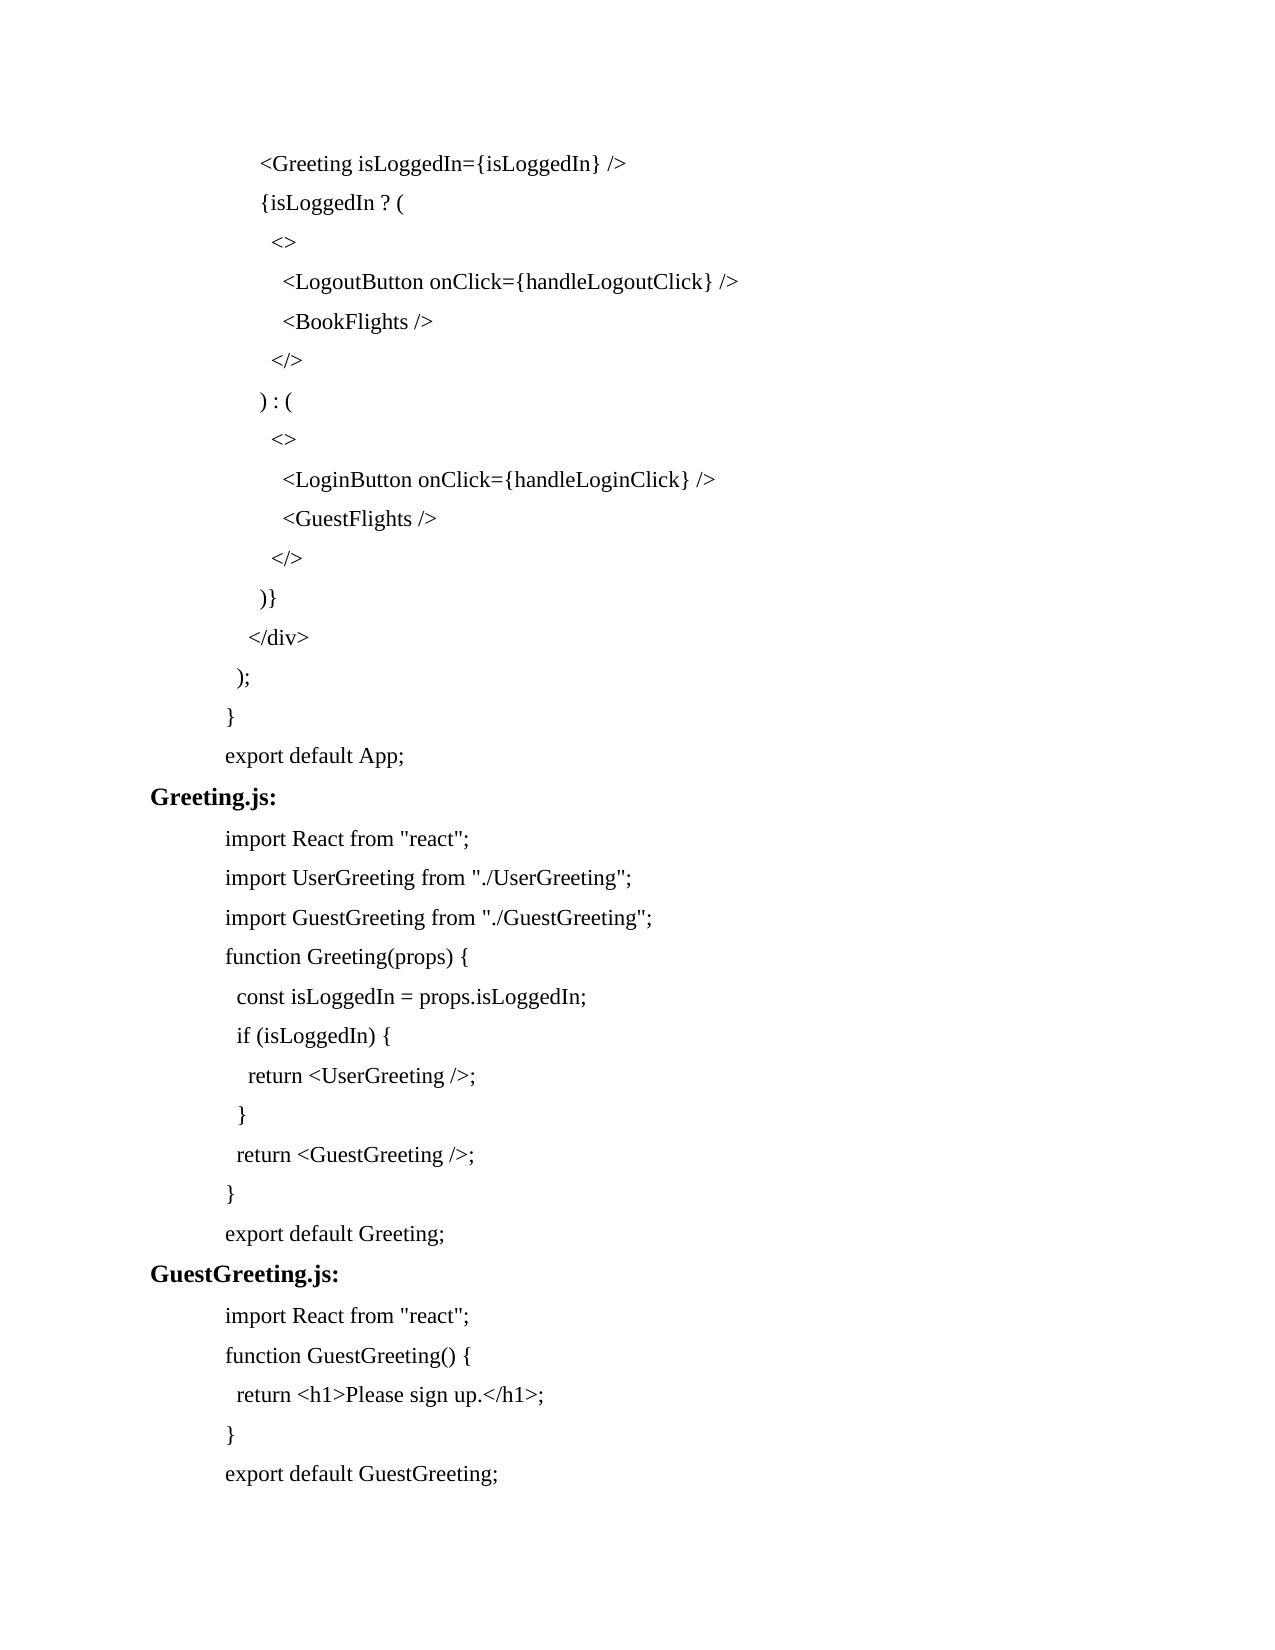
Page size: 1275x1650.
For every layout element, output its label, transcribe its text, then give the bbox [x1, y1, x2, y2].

text } [225, 1421, 1125, 1447]
text if (isLoggedIn) { [225, 1022, 1125, 1048]
text ) : ( [225, 387, 1125, 413]
text import React from "react"; [225, 1302, 1125, 1328]
text return <GuestGreeting />; [225, 1141, 1125, 1167]
text </> [225, 347, 1125, 374]
text const isLoggedIn = props.isLoggedIn; [225, 983, 1125, 1009]
text import UserGreeting from "./UserGreeting"; [225, 864, 1125, 891]
text export default Greeting; [225, 1219, 1125, 1246]
text </div> [225, 624, 1125, 650]
text ); [225, 663, 1125, 689]
text } [225, 703, 1125, 729]
text )} [225, 584, 1125, 611]
text Greeting.js: [150, 782, 1125, 810]
text <LogoutButton onClick={handleLogoutClick} /> [225, 268, 1125, 295]
text <LoginButton onClick={handleLoginClick} /> [225, 466, 1125, 492]
text import React from "react"; [225, 825, 1125, 851]
text <> [225, 229, 1125, 255]
text <GuestFlights /> [225, 505, 1125, 532]
text {isLoggedIn ? ( [225, 189, 1125, 216]
text GuestGreeting.js: [150, 1259, 1125, 1288]
text <> [225, 426, 1125, 453]
text <BookFlights /> [225, 308, 1125, 334]
text function GuestGreeting() { [225, 1342, 1125, 1368]
text import GuestGreeting from "./GuestGreeting"; [225, 904, 1125, 930]
text } [225, 1180, 1125, 1206]
text export default App; [225, 742, 1125, 768]
text export default GuestGreeting; [225, 1460, 1125, 1486]
text } [225, 1101, 1125, 1127]
text <Greeting isLoggedIn={isLoggedIn} /> [225, 150, 1125, 176]
text return <UserGreeting />; [225, 1062, 1125, 1088]
text return <h1>Please sign up.</h1>; [225, 1381, 1125, 1407]
text </> [225, 545, 1125, 571]
text function Greeting(props) { [225, 943, 1125, 969]
